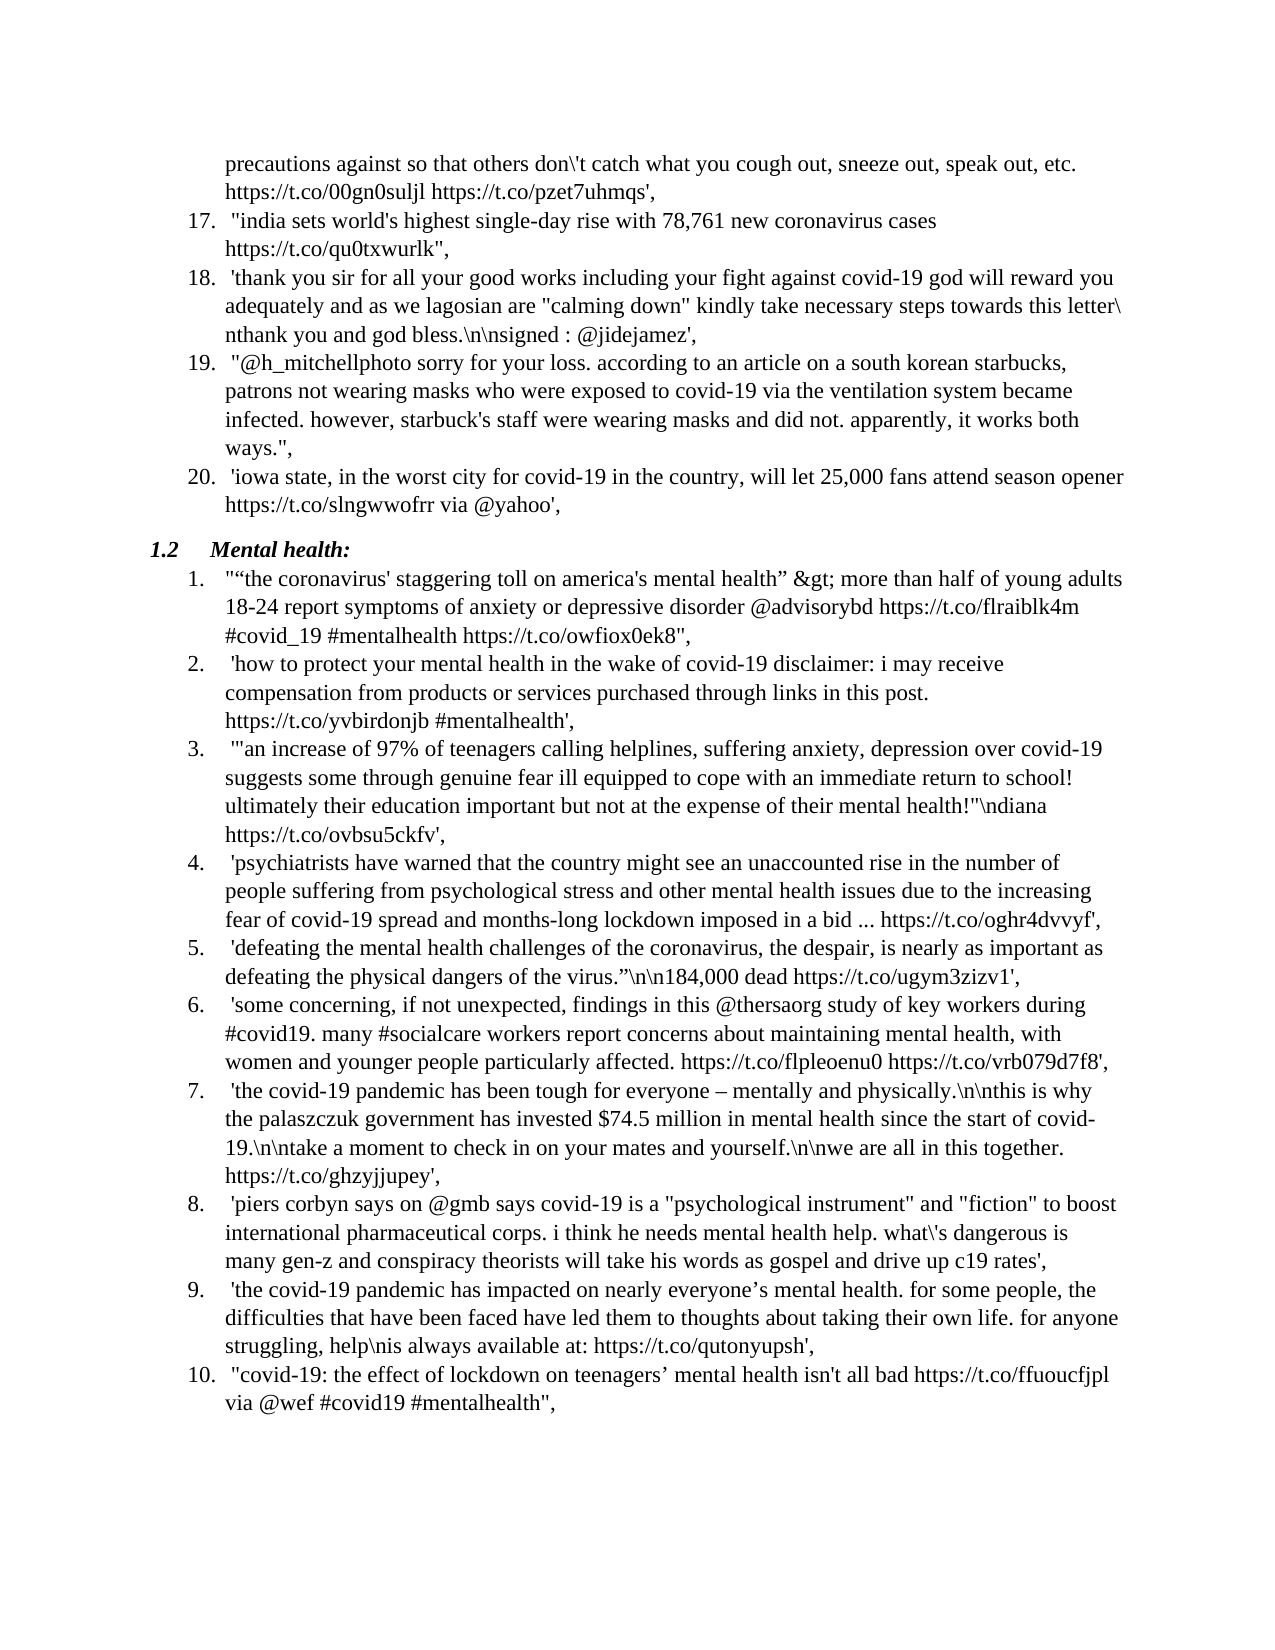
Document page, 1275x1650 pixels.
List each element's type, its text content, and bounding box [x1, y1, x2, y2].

subtitle Mental health: [150, 536, 1125, 563]
list 'defeating the mental health challenges of the coronavirus, the despair, is nearly as important as defeating the physical dangers of the virus.”\n\n184,000 dead https://t.co/ugym3zizv1', [187, 934, 1125, 989]
list "@h_mitchellphoto sorry for your loss. according to an article on a south korean starbucks, patrons not wearing masks who were exposed to covid-19 via the ventilation system became infected. however, starbuck's staff were wearing masks and did not. apparently, it works both ways.", [187, 349, 1125, 461]
list "covid-19: the effect of lockdown on teenagers’ mental health isn't all bad https://t.co/ffuoucfjpl via @wef #covid19 #mentalhealth", [187, 1361, 1125, 1416]
list 'the covid-19 pandemic has impacted on nearly everyone’s mental health. for some people, the difficulties that have been faced have led them to thoughts about taking their own life. for anyone struggling, help\nis always available at: https://t.co/qutonyupsh', [187, 1276, 1125, 1359]
list 'piers corbyn says on @gmb says covid-19 is a "psychological instrument" and "fiction" to boost international pharmaceutical corps. i think he needs mental health help. what\'s dangerous is many gen-z and conspiracy theorists will take his words as gospel and drive up c19 rates', [187, 1190, 1125, 1274]
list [187, 150, 1125, 205]
list "“the coronavirus' staggering toll on america's mental health” &gt; more than half of young adults 18-24 report symptoms of anxiety or depressive disorder @advisorybd https://t.co/flraiblk4m #covid_19 #mentalhealth https://t.co/owfiox0ek8", [187, 565, 1125, 648]
list 'the covid-19 pandemic has been tough for everyone – mentally and physically.\n\nthis is why the palaszczuk government has invested $74.5 million in mental health since the start of covid-19.\n\ntake a moment to check in on your mates and yourself.\n\nwe are all in this together. https://t.co/ghzyjjupey', [187, 1077, 1125, 1188]
list 'some concerning, if not unexpected, findings in this @thersaorg study of key workers during #covid19. many #socialcare workers report concerns about maintaining mental health, with women and younger people particularly affected. https://t.co/flpleoenu0 https://t.co/vrb079d7f8', [187, 991, 1125, 1074]
list "india sets world's highest single-day rise with 78,761 new coronavirus cases https://t.co/qu0txwurlk", [187, 207, 1125, 262]
list 'how to protect your mental health in the wake of covid-19 disclaimer: i may receive compensation from products or services purchased through links in this post. https://t.co/yvbirdonjb #mentalhealth', [187, 650, 1125, 733]
list 'psychiatrists have warned that the country might see an unaccounted rise in the number of people suffering from psychological stress and other mental health issues due to the increasing fear of covid-19 spread and months-long lockdown imposed in a bid ... https://t.co/oghr4dvvyf', [187, 849, 1125, 932]
list 'iowa state, in the worst city for covid-19 in the country, will let 25,000 fans attend season opener https://t.co/slngwwofrr via @yahoo', [187, 463, 1125, 518]
list '"an increase of 97% of teenagers calling helplines, suffering anxiety, depression over covid-19 suggests some through genuine fear ill equipped to cope with an immediate return to school! ultimately their education important but not at the expense of their mental health!"\ndiana https://t.co/ovbsu5ckfv', [187, 735, 1125, 847]
list 'thank you sir for all your good works including your fight against covid-19 god will reward you adequately and as we lagosian are "calming down" kindly take necessary steps towards this letter\nthank you and god bless.\n\nsigned : @jidejamez', [187, 264, 1125, 347]
